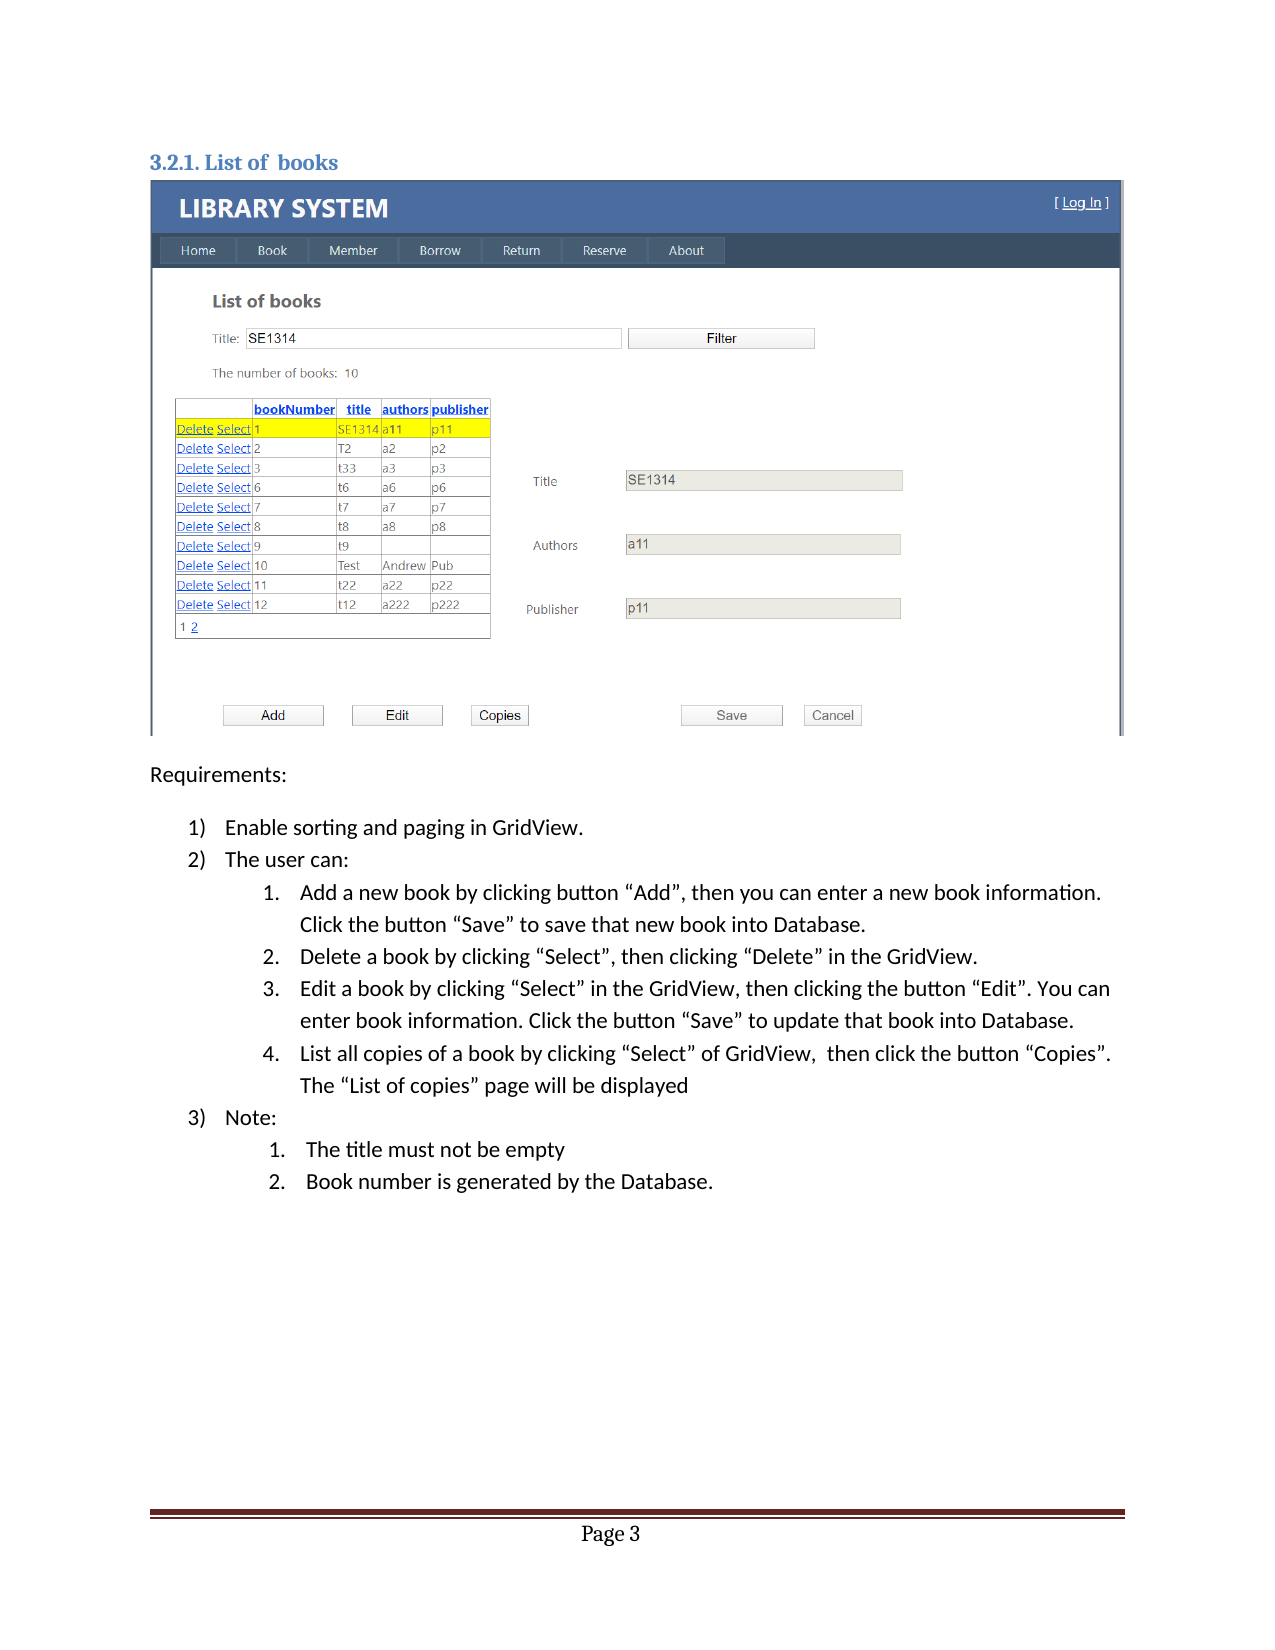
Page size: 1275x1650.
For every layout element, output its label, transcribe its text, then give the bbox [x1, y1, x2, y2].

list Book number is generated by the Database. [268, 1167, 1125, 1196]
list Delete a book by clicking “Select”, then clicking “Delete” in the GridView. [262, 942, 1125, 970]
subtitle 3.2.1. List of books [150, 150, 1125, 176]
list Add a new book by clicking button “Add”, then you can enter a new book information. Click the button “Save” to save that new book into Database. [262, 878, 1125, 938]
picture [150, 180, 1124, 736]
text Requirements: [150, 760, 1125, 788]
list List all copies of a book by clicking “Select” of GridView, then click the button “Copies”. The “List of copies” page will be displayed [262, 1039, 1125, 1099]
list The user can: [187, 846, 1125, 874]
list Note: [187, 1103, 1125, 1131]
list Edit a book by clicking “Select” in the GridView, then clicking the button “Edit”. You can enter book information. Click the button “Save” to update that book into Database. [262, 974, 1125, 1034]
list The title must not be empty [268, 1135, 1125, 1163]
list Enable sorting and paging in GridView. [187, 813, 1125, 841]
